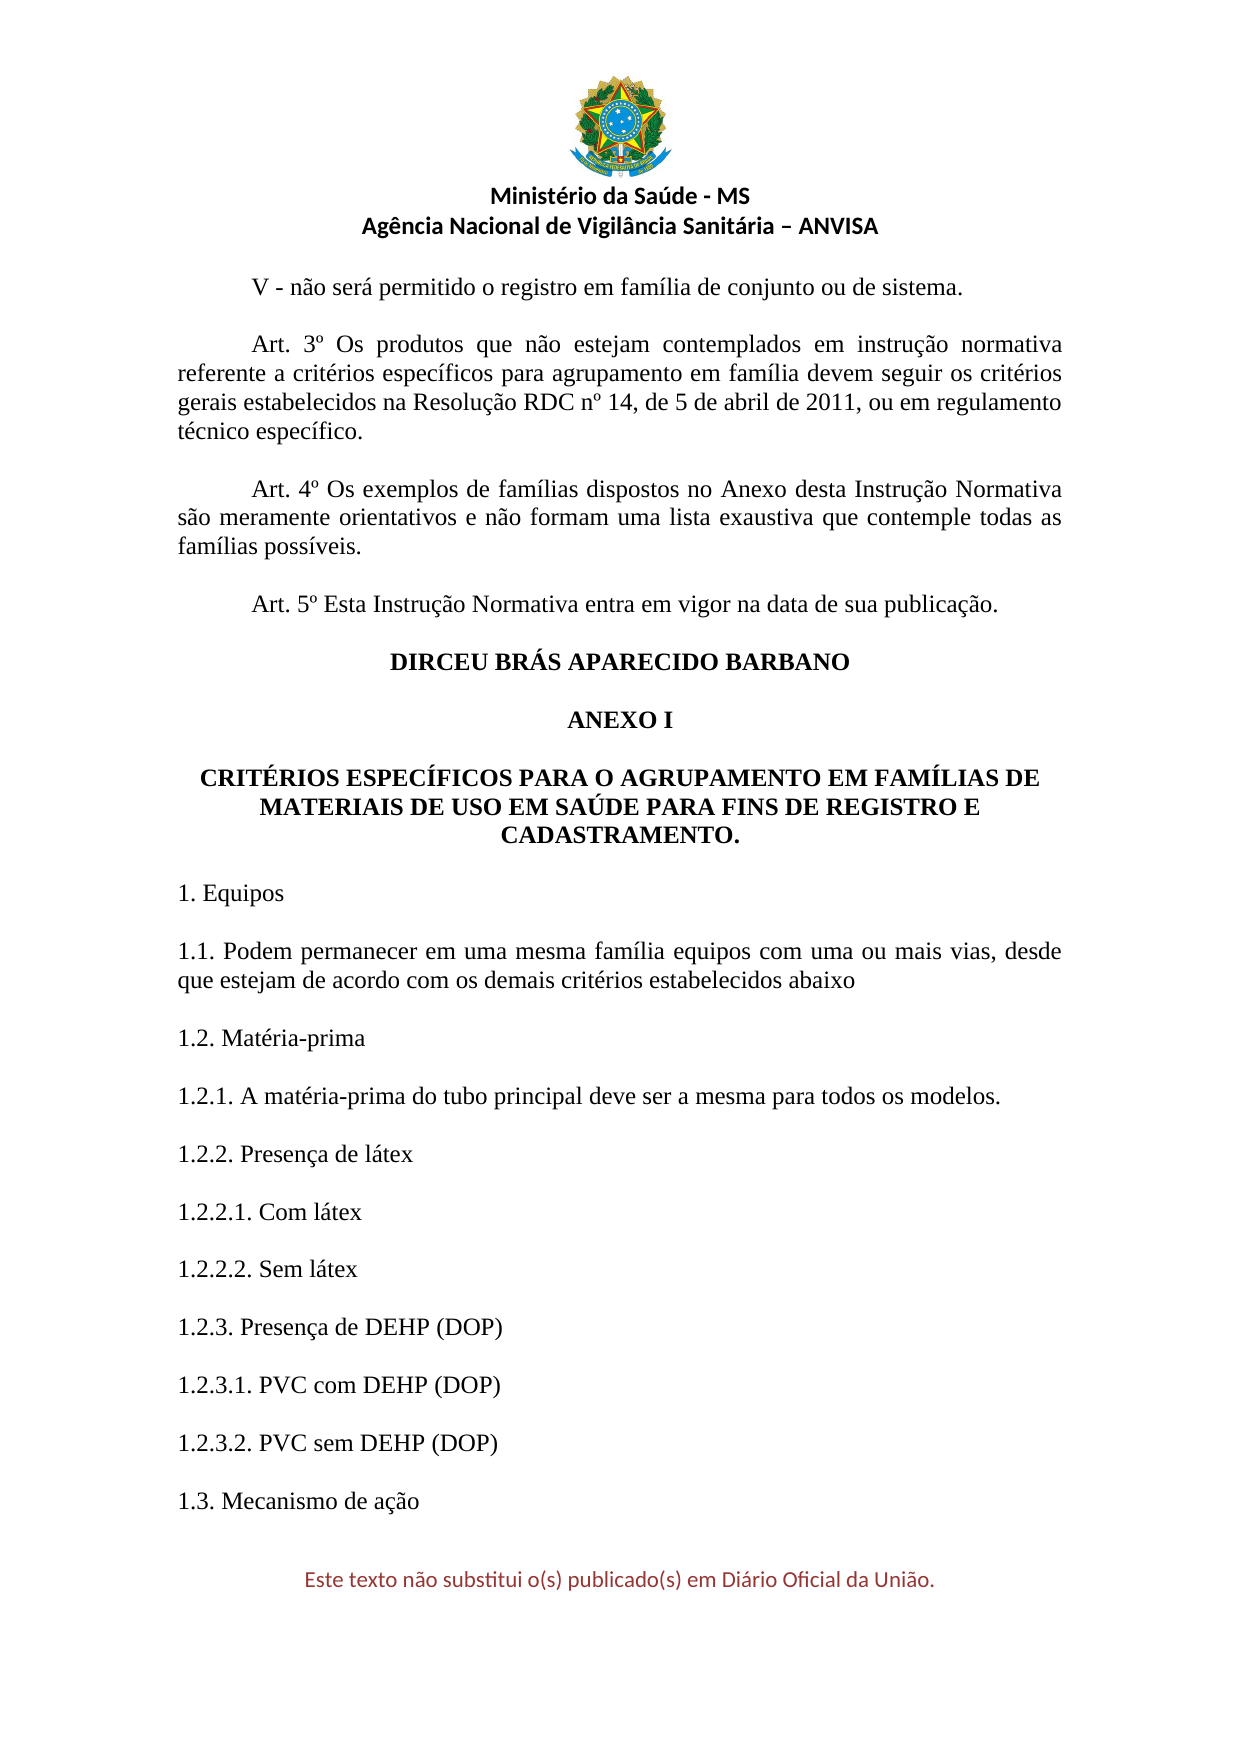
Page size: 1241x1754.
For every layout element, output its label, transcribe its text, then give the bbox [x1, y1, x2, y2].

text Art. 5º Esta Instrução Normativa entra em vigor na data de sua publicação. [177, 589, 1063, 618]
text 1. Equipos [177, 878, 1063, 907]
text 1.2. Matéria-prima [177, 1023, 1063, 1052]
text 1.2.3.2. PVC sem DEHP (DOP) [177, 1428, 1063, 1457]
text 1.2.2.2. Sem látex [177, 1254, 1063, 1283]
text 1.2.3. Presença de DEHP (DOP) [177, 1312, 1063, 1341]
text ANEXO I [177, 705, 1063, 734]
text CRITÉRIOS ESPECÍFICOS PARA O AGRUPAMENTO EM FAMÍLIAS DE MATERIAIS DE USO EM SAÚDE PARA FINS DE REGISTRO E CADASTRAMENTO. [177, 763, 1063, 849]
text 1.2.3.1. PVC com DEHP (DOP) [177, 1370, 1063, 1399]
text 1.1. Podem permanecer em uma mesma família equipos com uma ou mais vias, desde que estejam de acordo com os demais critérios estabelecidos abaixo [177, 936, 1063, 994]
text 1.2.1. A matéria-prima do tubo principal deve ser a mesma para todos os modelos. [177, 1081, 1063, 1109]
picture [566, 73, 674, 180]
text 1.3. Mecanismo de ação [177, 1486, 1063, 1515]
subtitle DIRCEU BRÁS APARECIDO BARBANO [177, 647, 1063, 676]
text Art. 3º Os produtos que não estejam contemplados em instrução normativa referente a critérios específicos para agrupamento em família devem seguir os critérios gerais estabelecidos na Resolução RDC nº 14, de 5 de abril de 2011, ou em regulamento técnico específico. [177, 329, 1063, 444]
text V - não será permitido o registro em família de conjunto ou de sistema. [177, 272, 1063, 300]
text 1.2.2.1. Com látex [177, 1197, 1063, 1225]
text Art. 4º Os exemplos de famílias dispostos no Anexo desta Instrução Normativa são meramente orientativos e não formam uma lista exaustiva que contemple todas as famílias possíveis. [177, 474, 1063, 560]
text 1.2.2. Presença de látex [177, 1139, 1063, 1167]
